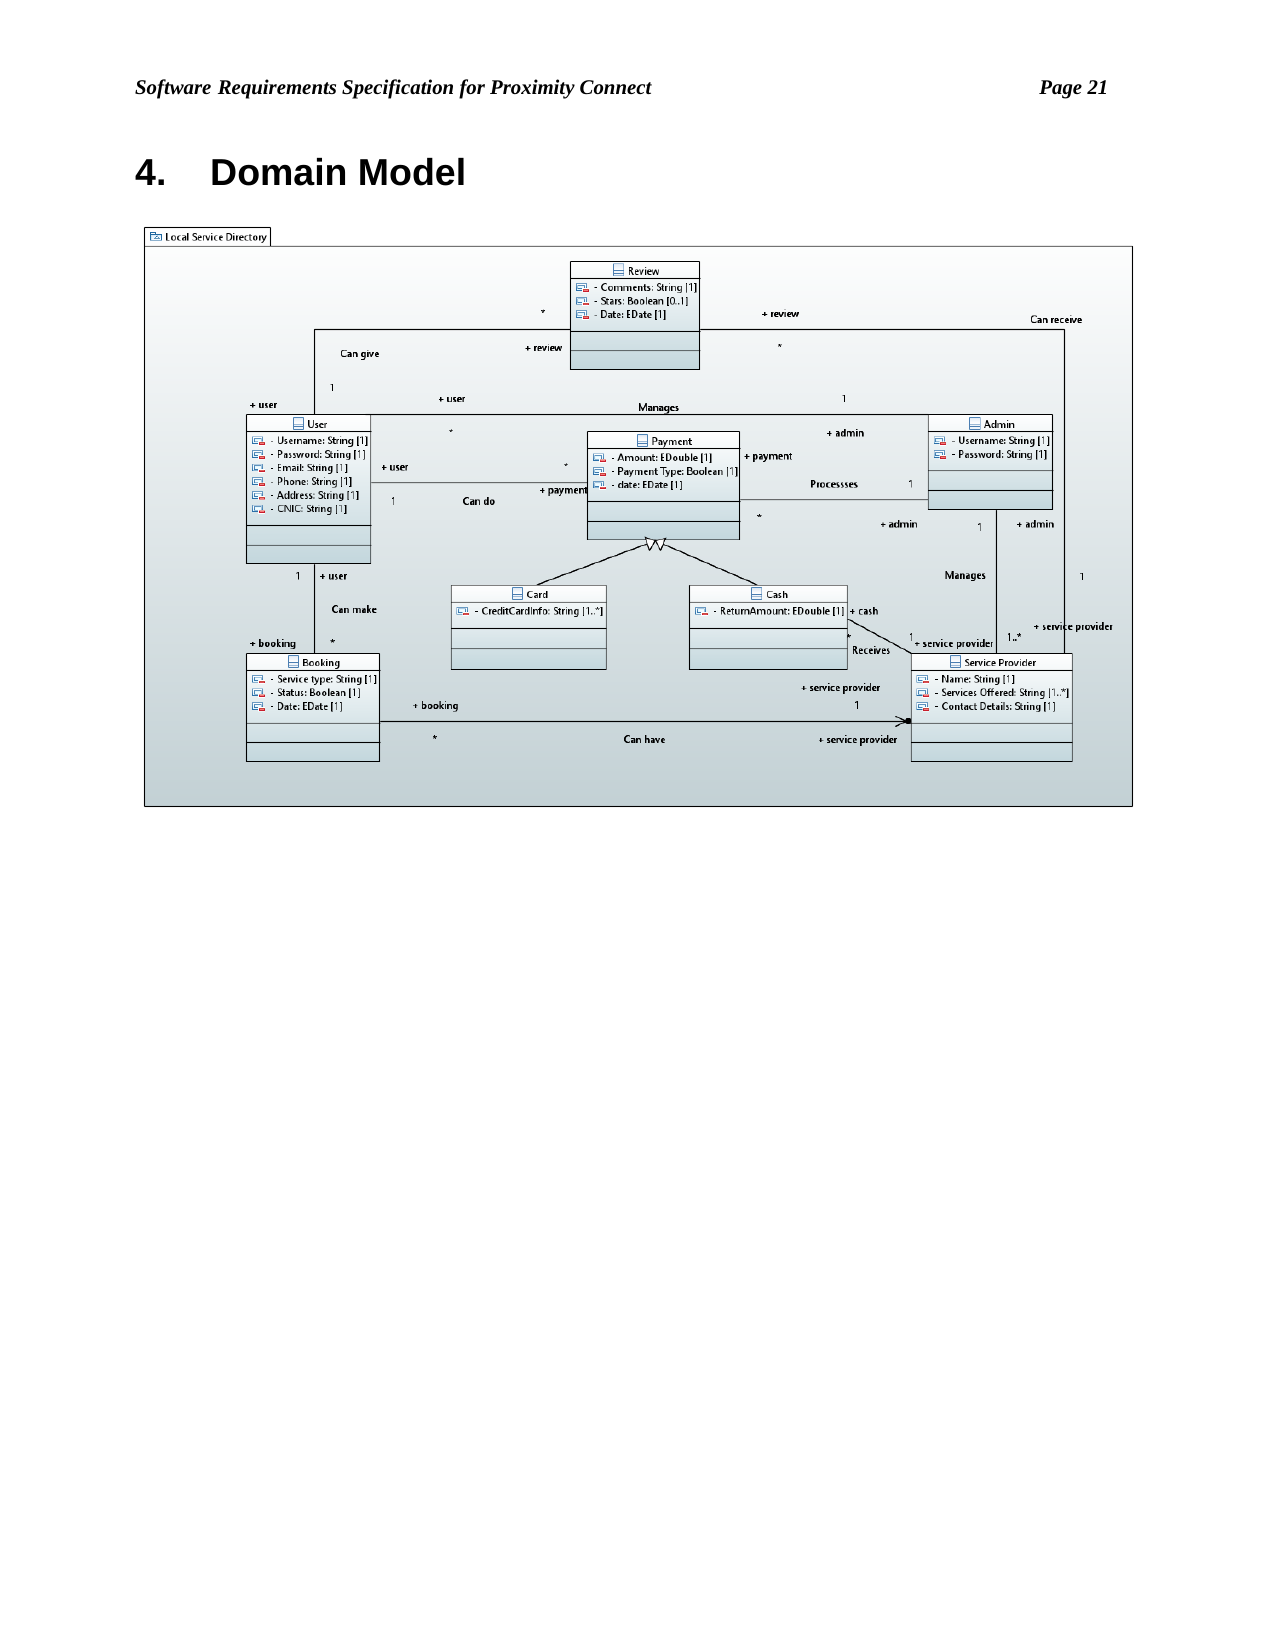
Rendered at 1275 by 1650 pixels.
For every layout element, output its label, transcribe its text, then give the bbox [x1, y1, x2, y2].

picture [135, 218, 1140, 815]
subtitle Domain Model [135, 150, 1140, 193]
